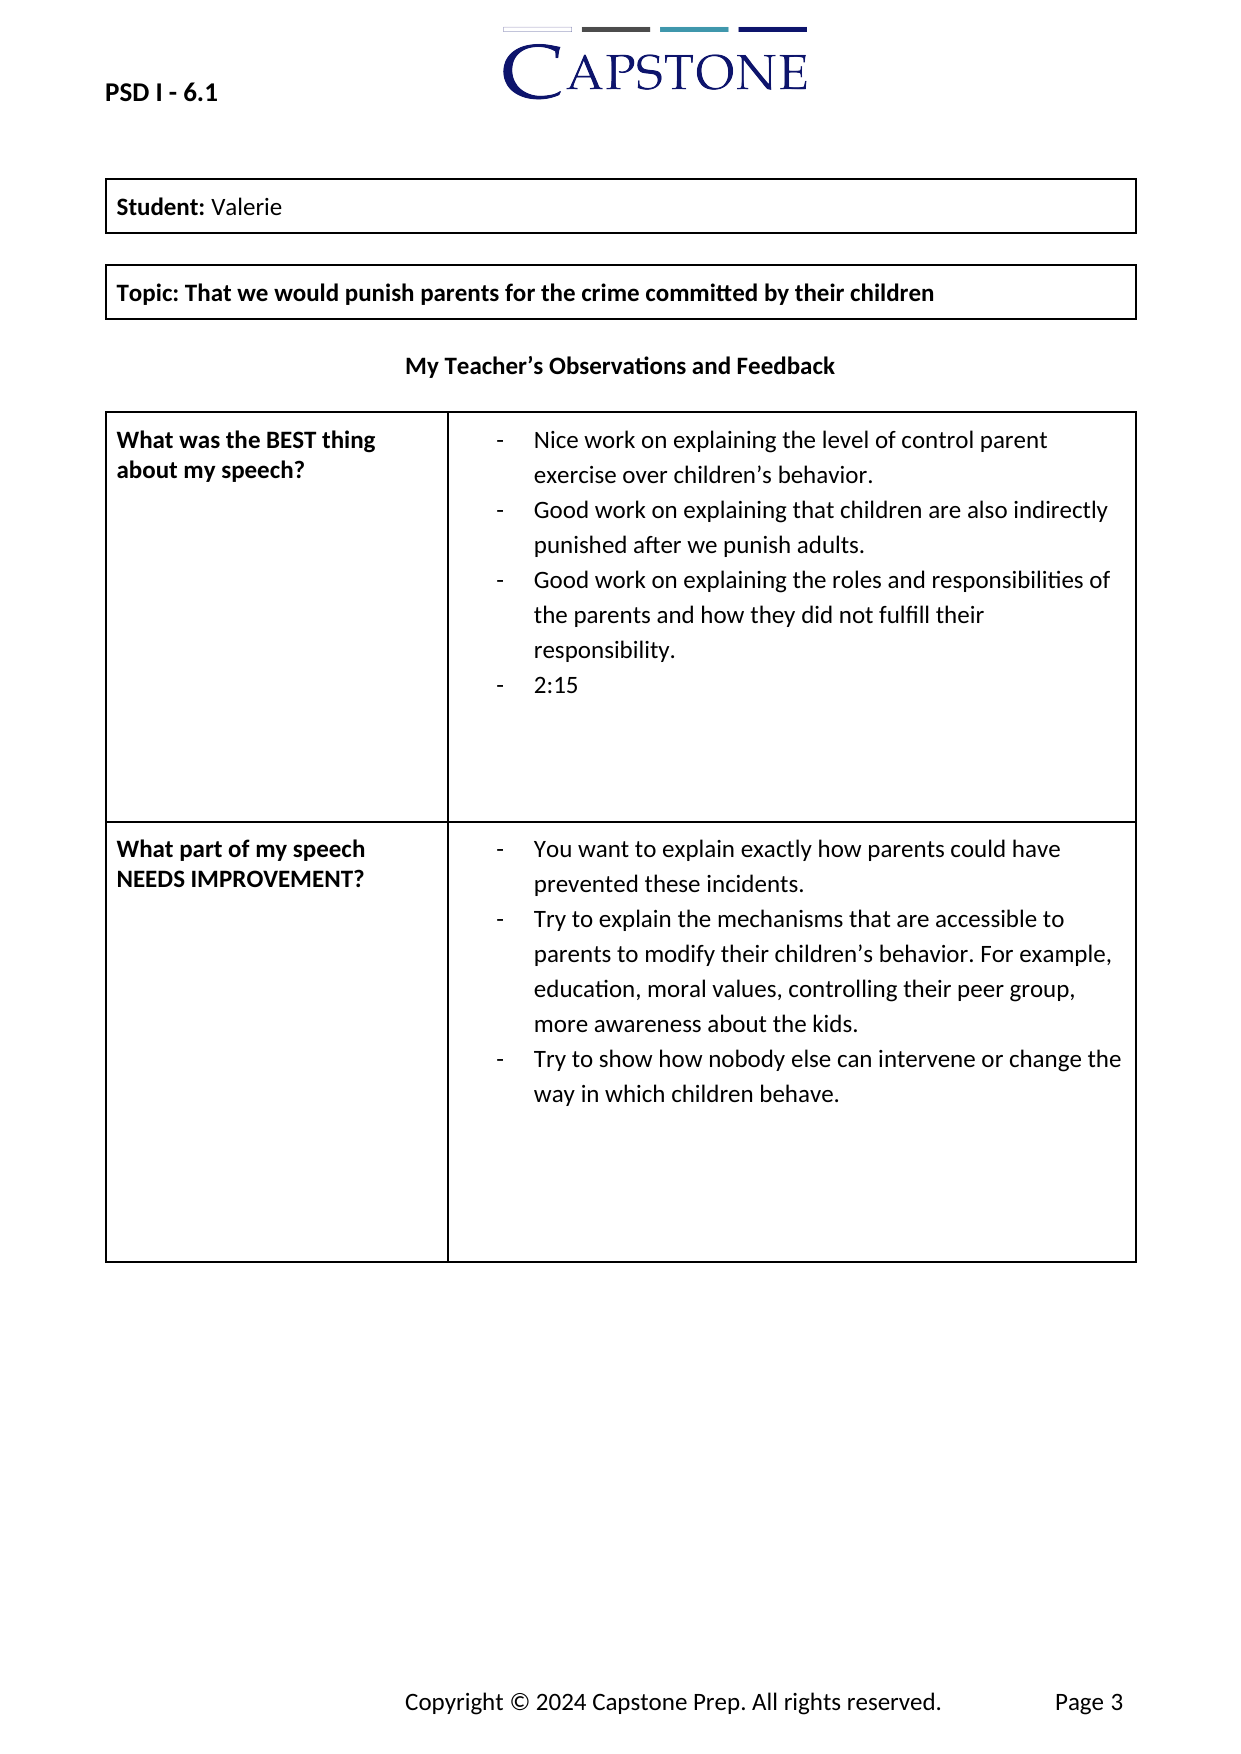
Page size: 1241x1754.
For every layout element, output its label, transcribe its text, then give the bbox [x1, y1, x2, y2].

table_header What was the BEST thing about my speech? [107, 413, 447, 821]
table_cell What part of my speech NEEDS IMPROVEMENT? [107, 823, 447, 1261]
table_cell You want to explain exactly how parents could have prevented these incidents. Try to explain the mechanisms that are accessible to parents to modify their children’s behavior. For example, education, moral values, controlling their peer group, more awareness about the kids. Try to show how nobody else can intervene or change the way in which children behave. [449, 823, 1135, 1261]
table_header Topic: That we would punish parents for the crime committed by their children [107, 266, 1135, 318]
text My Teacher’s Observations and Feedback [105, 350, 1135, 381]
table_header Nice work on explaining the level of control parent exercise over children’s behavior. Good work on explaining that children are also indirectly punished after we punish adults. Good work on explaining the roles and responsibilities of the parents and how they did not fulfill their responsibility. 2:15 [449, 413, 1135, 821]
table_header Student: Valerie [107, 180, 1135, 232]
picture [495, 18, 816, 106]
